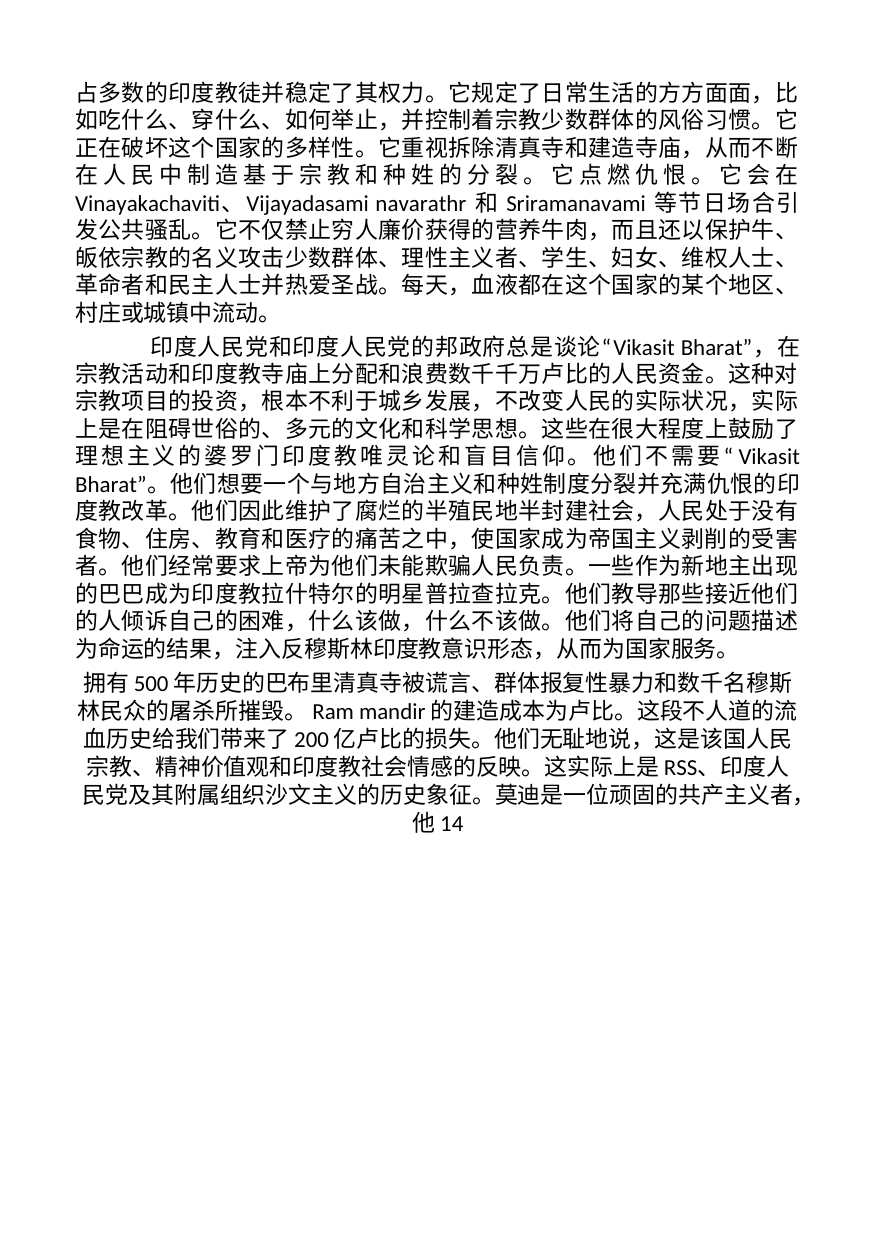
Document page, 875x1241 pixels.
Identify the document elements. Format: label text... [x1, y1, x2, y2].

text 拥有500年历史的巴布里清真寺被谎言、群体报复性暴力和数千名穆斯林民众的屠杀所摧毁。 Ram mandir 的建造成本为卢比。这段不人道的流血历史给我们带来了200亿卢比的损失。他们无耻地说，这是该国人民宗教、精神价值观和印度教社会情感的反映。这实际上是RSS、印度人民党及其附属组织沙文主义的历史象征。莫迪是一位顽固的共产主义者，他 14 [75, 669, 800, 837]
text 占多数的印度教徒并稳定了其权力。它规定了日常生活的方方面面，比如吃什么、穿什么、如何举止，并控制着宗教少数群体的风俗习惯。它正在破坏这个国家的多样性。它重视拆除清真寺和建造寺庙，从而不断在人民中制造基于宗教和种姓的分裂。它点燃仇恨。它会在 Vinayakachaviti、Vijayadasami navarathr 和 Sriramanavami 等节日场合引发公共骚乱。它不仅禁止穷人廉价获得的营养牛肉，而且还以保护牛、皈依宗教的名义攻击少数群体、理性主义者、学生、妇女、维权人士、革命者和民主人士并热爱圣战。每天，血液都在这个国家的某个地区、村庄或城镇中流动。 [75, 79, 800, 327]
text 印度人民党和印度人民党的邦政府总是谈论“Vikasit Bharat”，在宗教活动和印度教寺庙上分配和浪费数千千万卢比的人民资金。这种对宗教项目的投资，根本不利于城乡发展，不改变人民的实际状况，实际上是在阻碍世俗的、多元的文化和科学思想。这些在很大程度上鼓励了理想主义的婆罗门印度教唯灵论和盲目信仰。他们不需要“Vikasit Bharat”。他们想要一个与地方自治主义和种姓制度分裂并充满仇恨的印度教改革。他们因此维护了腐烂的半殖民地半封建社会，人民处于没有食物、住房、教育和医疗的痛苦之中，使国家成为帝国主义剥削的受害者。他们经常要求上帝为他们未能欺骗人民负责。一些作为新地主出现的巴巴成为印度教拉什特尔的明星普拉查拉克。他们教导那些接近他们的人倾诉自己的困难，什么该做，什么不该做。他们将自己的问题描述为命运的结果，注入反穆斯林印度教意识形态，从而为国家服务。 [75, 333, 800, 663]
